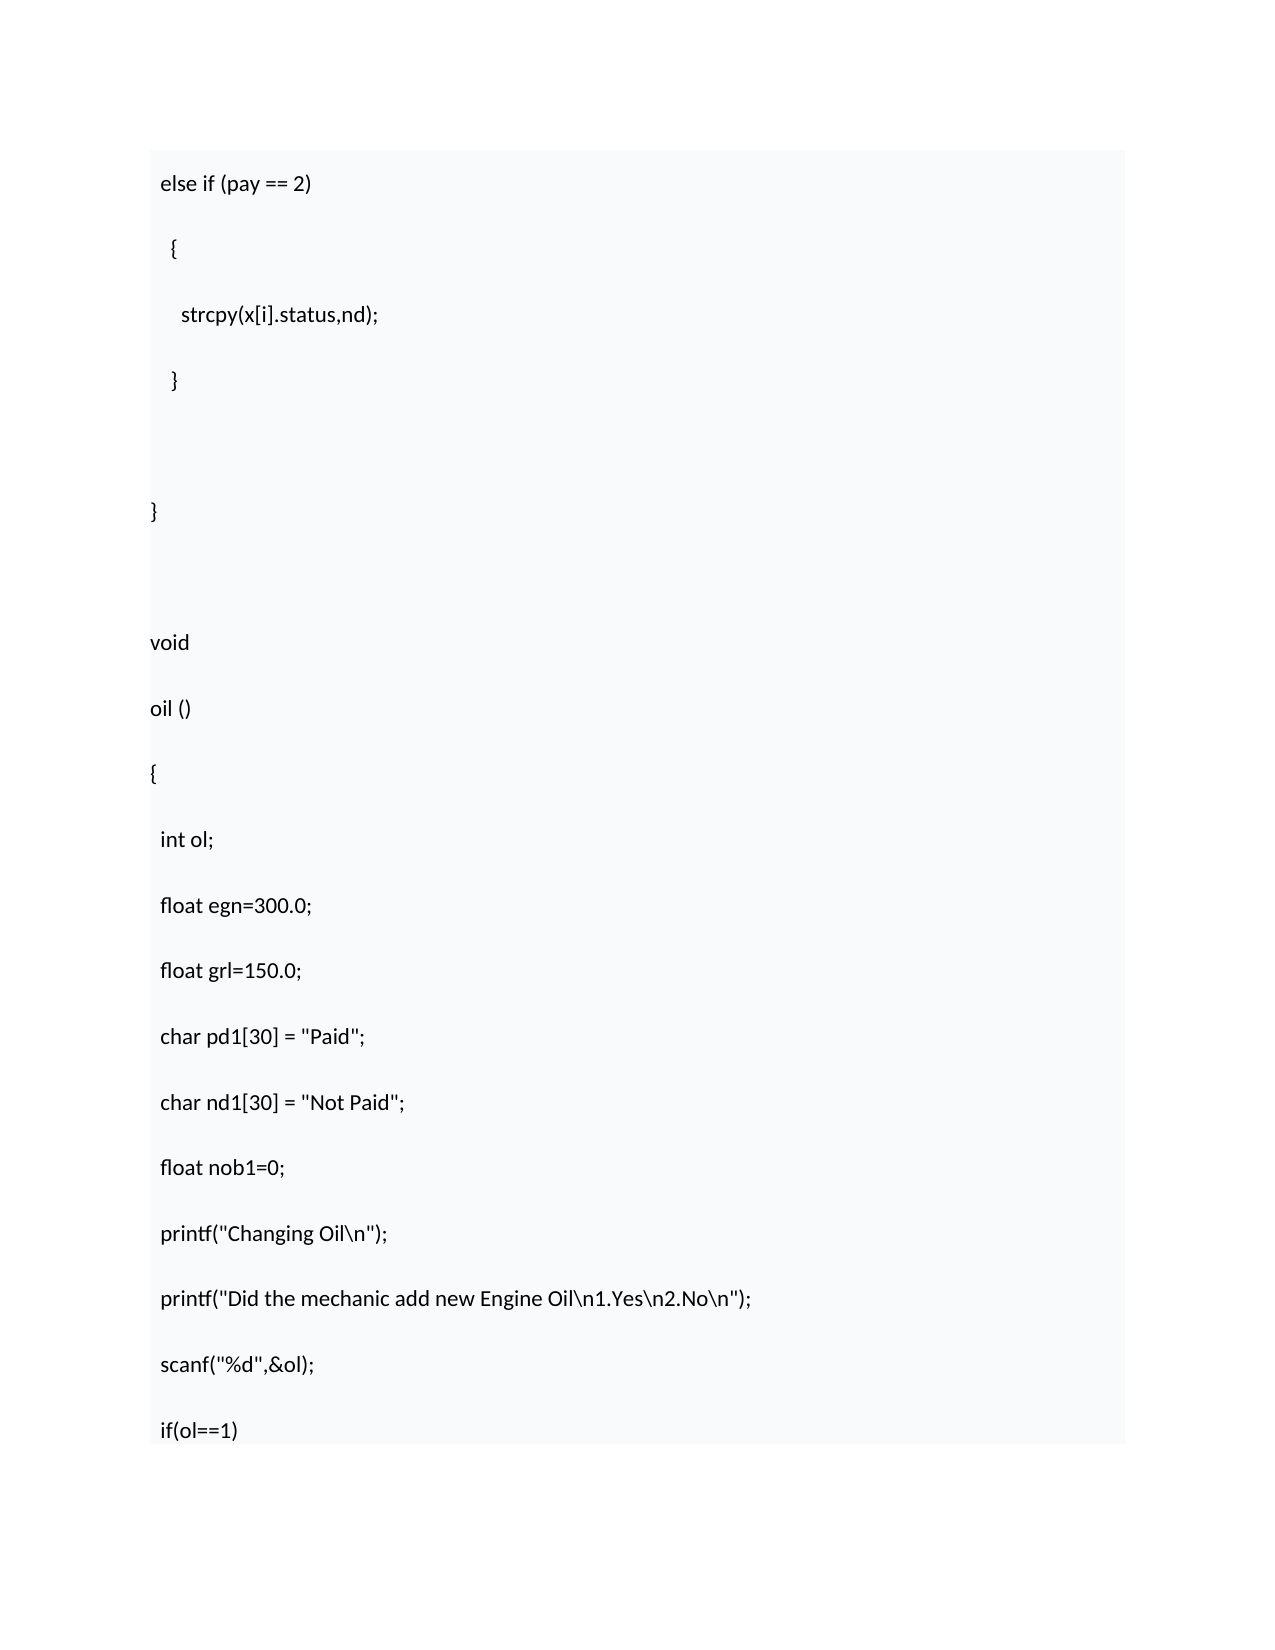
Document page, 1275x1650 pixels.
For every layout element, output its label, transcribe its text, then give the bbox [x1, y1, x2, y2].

text else if (pay == 2) [150, 150, 1125, 197]
text oil () [150, 675, 1125, 722]
text printf("Did the mechanic add new Engine Oil\n1.Yes\n2.No\n"); [150, 1266, 1125, 1312]
text } [150, 478, 1125, 525]
text { [150, 216, 1125, 262]
text void [150, 609, 1125, 656]
text float egn=300.0; [150, 872, 1125, 919]
text float grl=150.0; [150, 937, 1125, 984]
text printf("Changing Oil\n"); [150, 1200, 1125, 1247]
text strcpy(x[i].status,nd); [150, 281, 1125, 328]
text { [150, 741, 1125, 787]
text char nd1[30] = "Not Paid"; [150, 1069, 1125, 1116]
text scanf("%d",&ol); [150, 1331, 1125, 1378]
text float nob1=0; [150, 1134, 1125, 1181]
text int ol; [150, 806, 1125, 853]
text } [150, 347, 1125, 394]
text char pd1[30] = "Paid"; [150, 1003, 1125, 1050]
text if(ol==1) [150, 1397, 1125, 1444]
